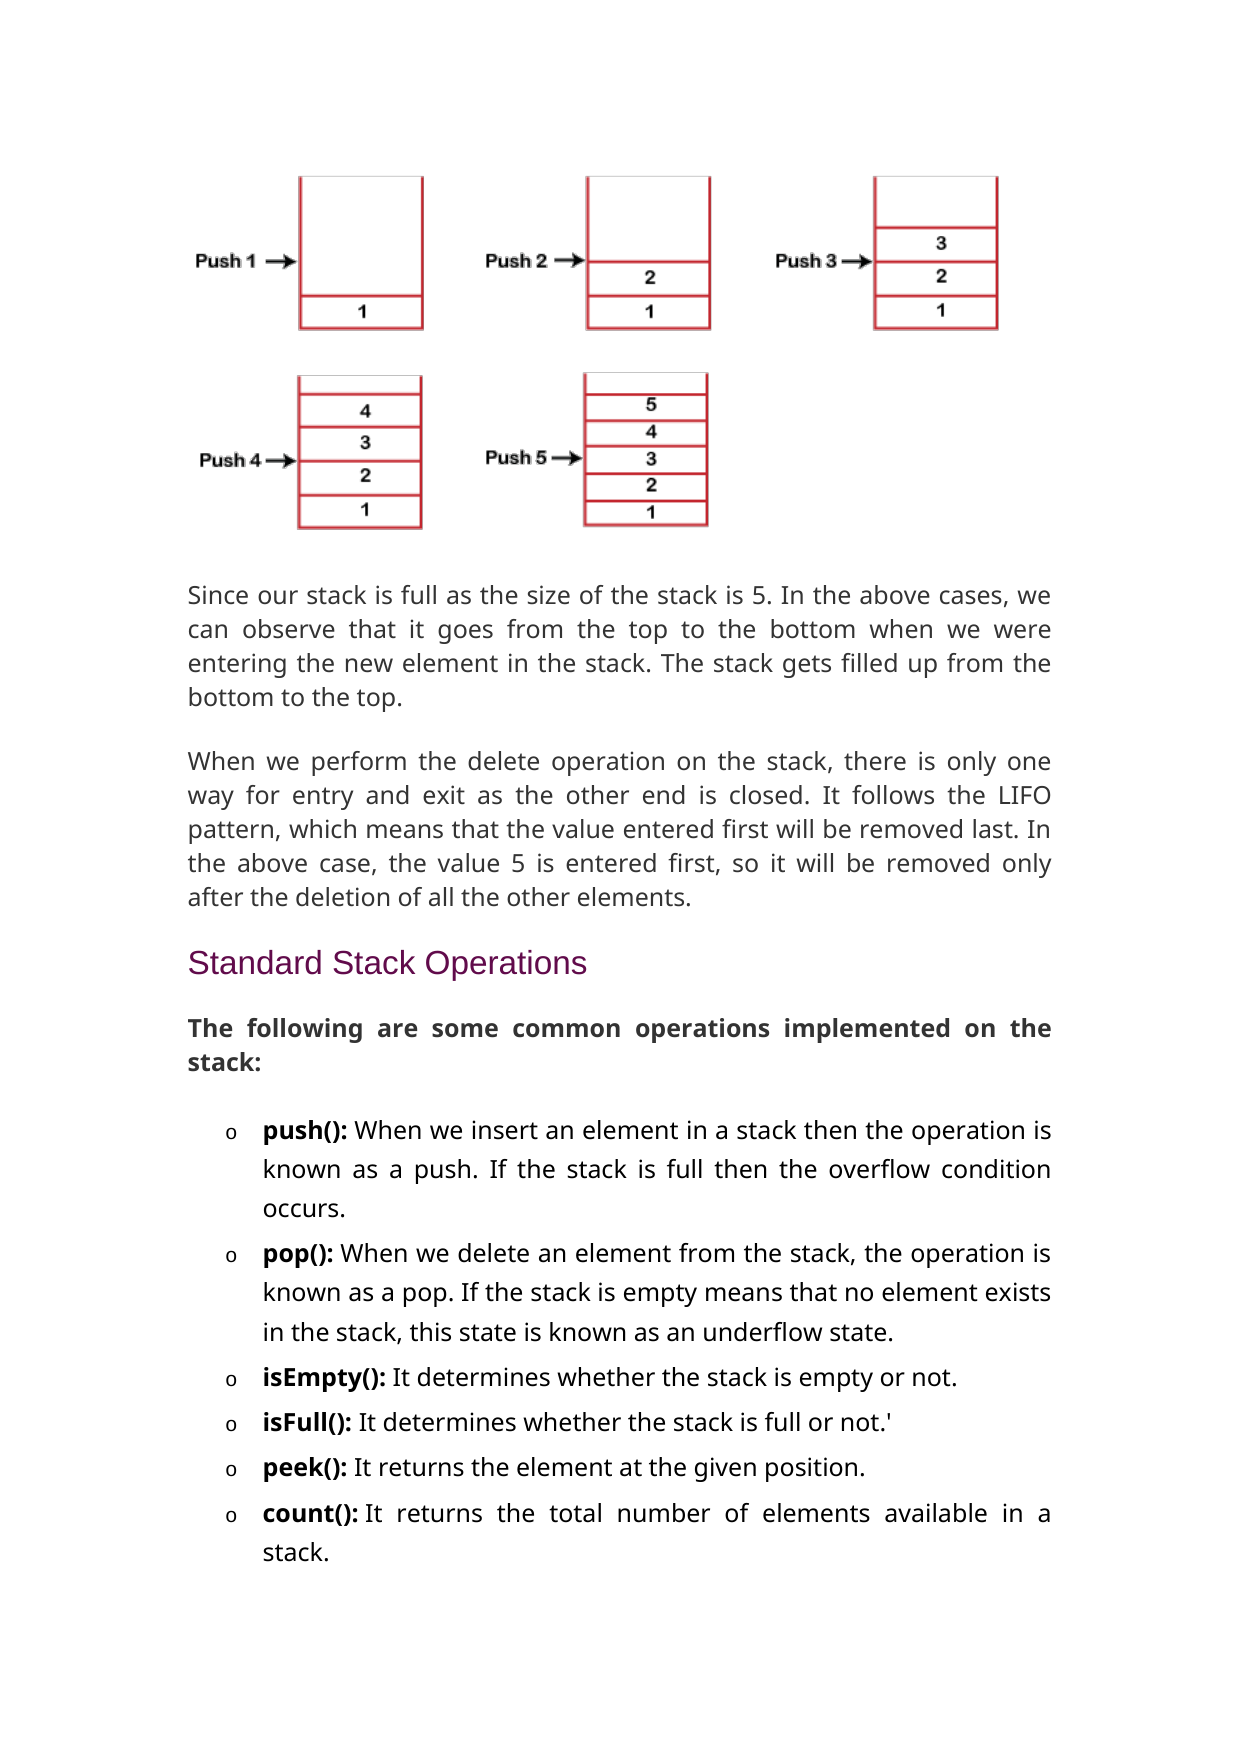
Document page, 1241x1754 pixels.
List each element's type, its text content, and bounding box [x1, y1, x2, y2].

list isEmpty(): It determines whether the stack is empty or not. [225, 1354, 1053, 1393]
text The following are some common operations implemented on the stack: [187, 1010, 1053, 1078]
picture [187, 150, 1053, 549]
list peek(): It returns the element at the given position. [225, 1445, 1053, 1484]
list count(): It returns the total number of elements available in a stack. [225, 1490, 1053, 1568]
list isFull(): It determines whether the stack is full or not.' [225, 1400, 1053, 1439]
text Standard Stack Operations [187, 943, 1053, 981]
text Since our stack is full as the size of the stack is 5. In the above cases, we can observe that it goes from the top to the bottom when we were entering the new element in the stack. The stack gets filled up from the bottom to the top. [187, 578, 1053, 714]
text When we perform the delete operation on the stack, there is only one way for entry and exit as the other end is closed. It follows the LIFO pattern, which means that the value entered first will be removed last. In the above case, the value 5 is entered first, so it will be removed only after the deletion of all the other elements. [187, 743, 1053, 913]
list pop(): When we delete an element from the stack, the operation is known as a pop. If the stack is empty means that no element exists in the stack, this state is known as an underflow state. [225, 1231, 1053, 1348]
list push(): When we insert an element in a stack then the operation is known as a push. If the stack is full then the overflow condition occurs. [225, 1108, 1053, 1225]
